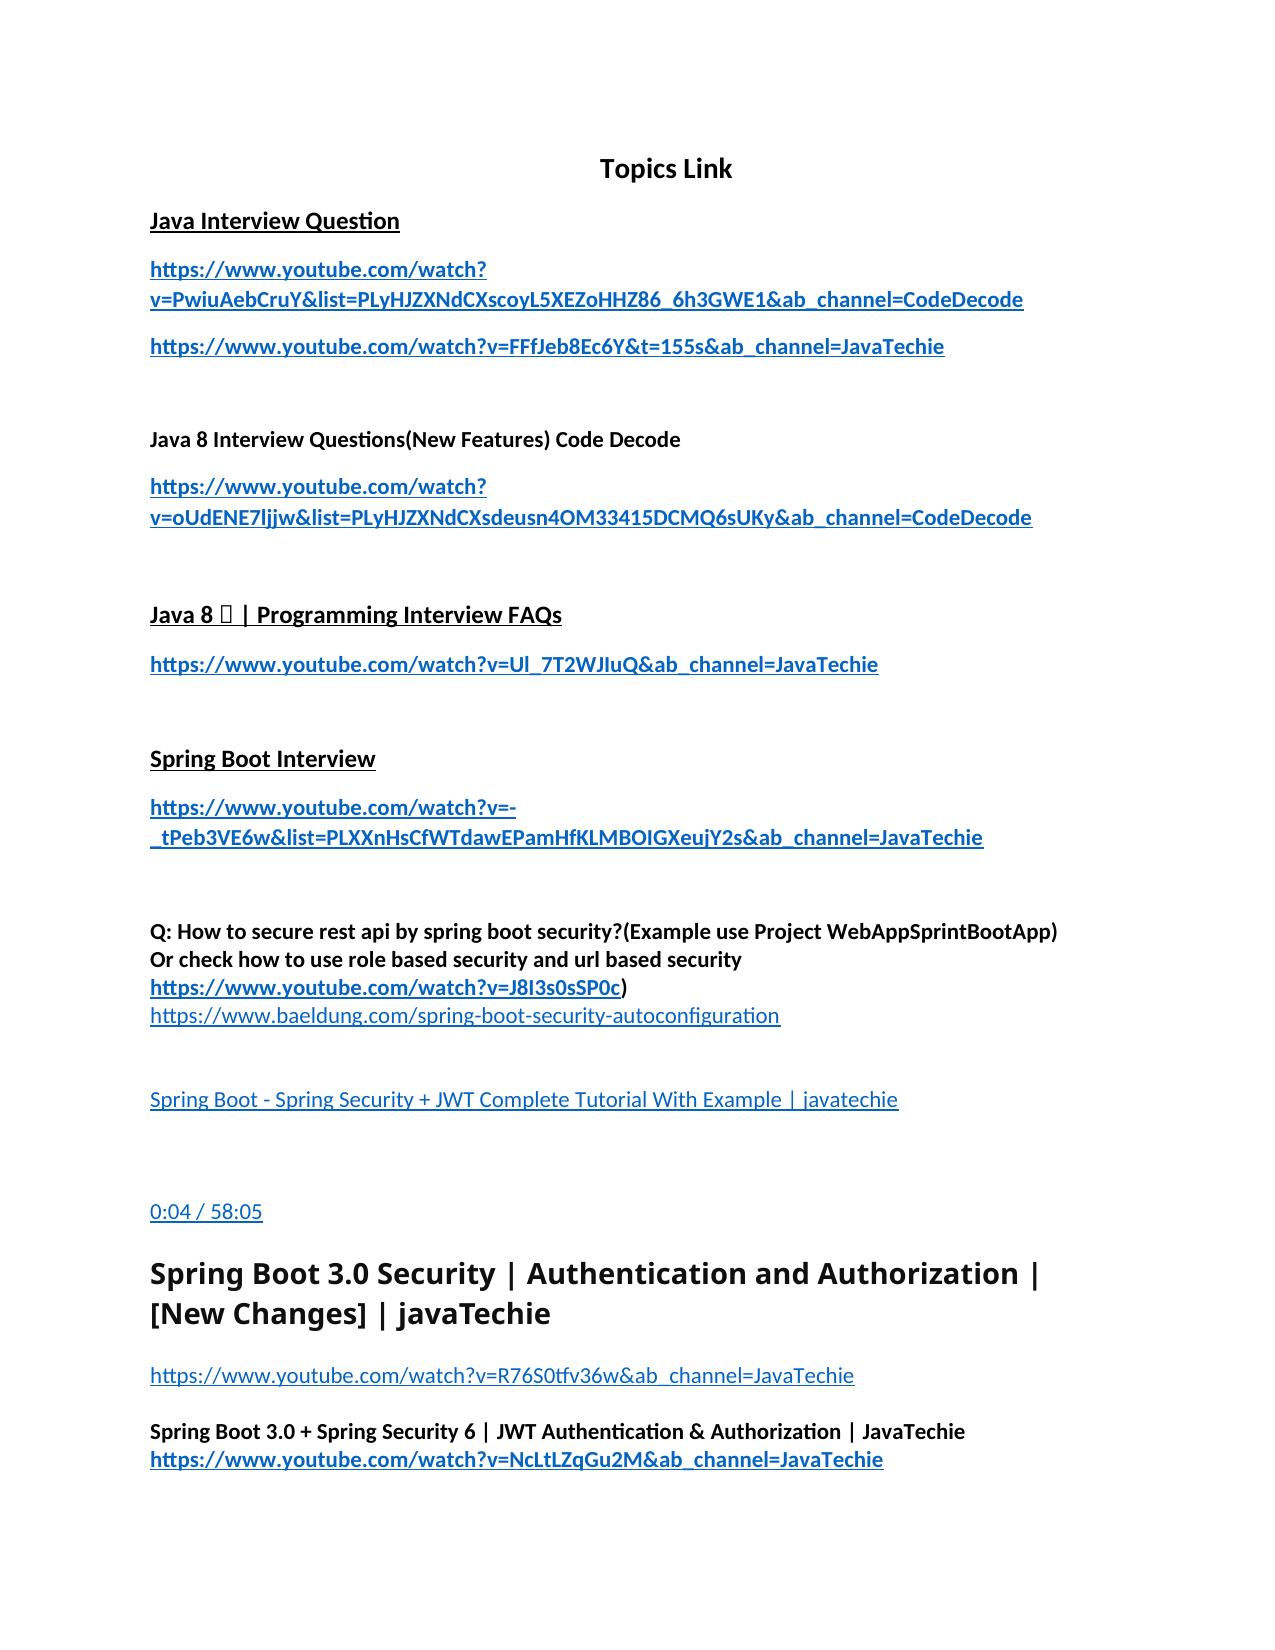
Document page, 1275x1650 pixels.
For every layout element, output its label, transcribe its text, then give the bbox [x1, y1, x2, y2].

text Spring Boot Interview [150, 743, 1125, 774]
text https://www.youtube.com/watch?v=PwiuAebCruY&list=PLyHJZXNdCXscoyL5XEZoHHZ86_6h3GWE1&ab_channel=CodeDecode [150, 255, 1125, 313]
text https://www.baeldung.com/spring-boot-security-autoconfiguration [150, 1001, 1125, 1029]
subtitle Spring Boot 3.0 Security | Authentication and Authorization | [New Changes] | javaTechie [150, 1253, 1125, 1333]
text Q: How to secure rest api by spring boot security?(Example use Project WebAppSprintBootApp) [150, 917, 1125, 945]
text https://www.youtube.com/watch?v=J8I3s0sSP0c) [150, 973, 1125, 1001]
text Java Interview Question [150, 205, 1125, 236]
text Or check how to use role based security and url based security [150, 945, 1125, 973]
text https://www.youtube.com/watch?v=R76S0tfv36w&ab_channel=JavaTechie [150, 1361, 1125, 1389]
text Spring Boot 3.0 + Spring Security 6 | JWT Authentication & Authorization | JavaTechie [150, 1417, 1125, 1445]
text https://www.youtube.com/watch?v=Ul_7T2WJIuQ&ab_channel=JavaTechie [150, 650, 1125, 678]
text https://www.youtube.com/watch?v=FFfJeb8Ec6Y&t=155s&ab_channel=JavaTechie [150, 332, 1125, 360]
text Java 8 Interview Questions(New Features) Code Decode [150, 426, 1125, 453]
text https://www.youtube.com/watch?v=oUdENE7ljjw&list=PLyHJZXNdCXsdeusn4OM33415DCMQ6sUKy&ab_channel=CodeDecode [150, 472, 1125, 531]
text Spring Boot - Spring Security + JWT Complete Tutorial With Example | javatechie [150, 1085, 1125, 1113]
text Java 8 🔥 | Programming Interview FAQs [150, 596, 1125, 630]
text 0:04 / 58:05 [150, 1197, 1125, 1225]
text Topics Link [525, 150, 1125, 186]
text https://www.youtube.com/watch?v=NcLtLZqGu2M&ab_channel=JavaTechie [150, 1445, 1125, 1473]
text https://www.youtube.com/watch?v=-_tPeb3VE6w&list=PLXXnHsCfWTdawEPamHfKLMBOIGXeujY2s&ab_channel=JavaTechie [150, 793, 1125, 851]
